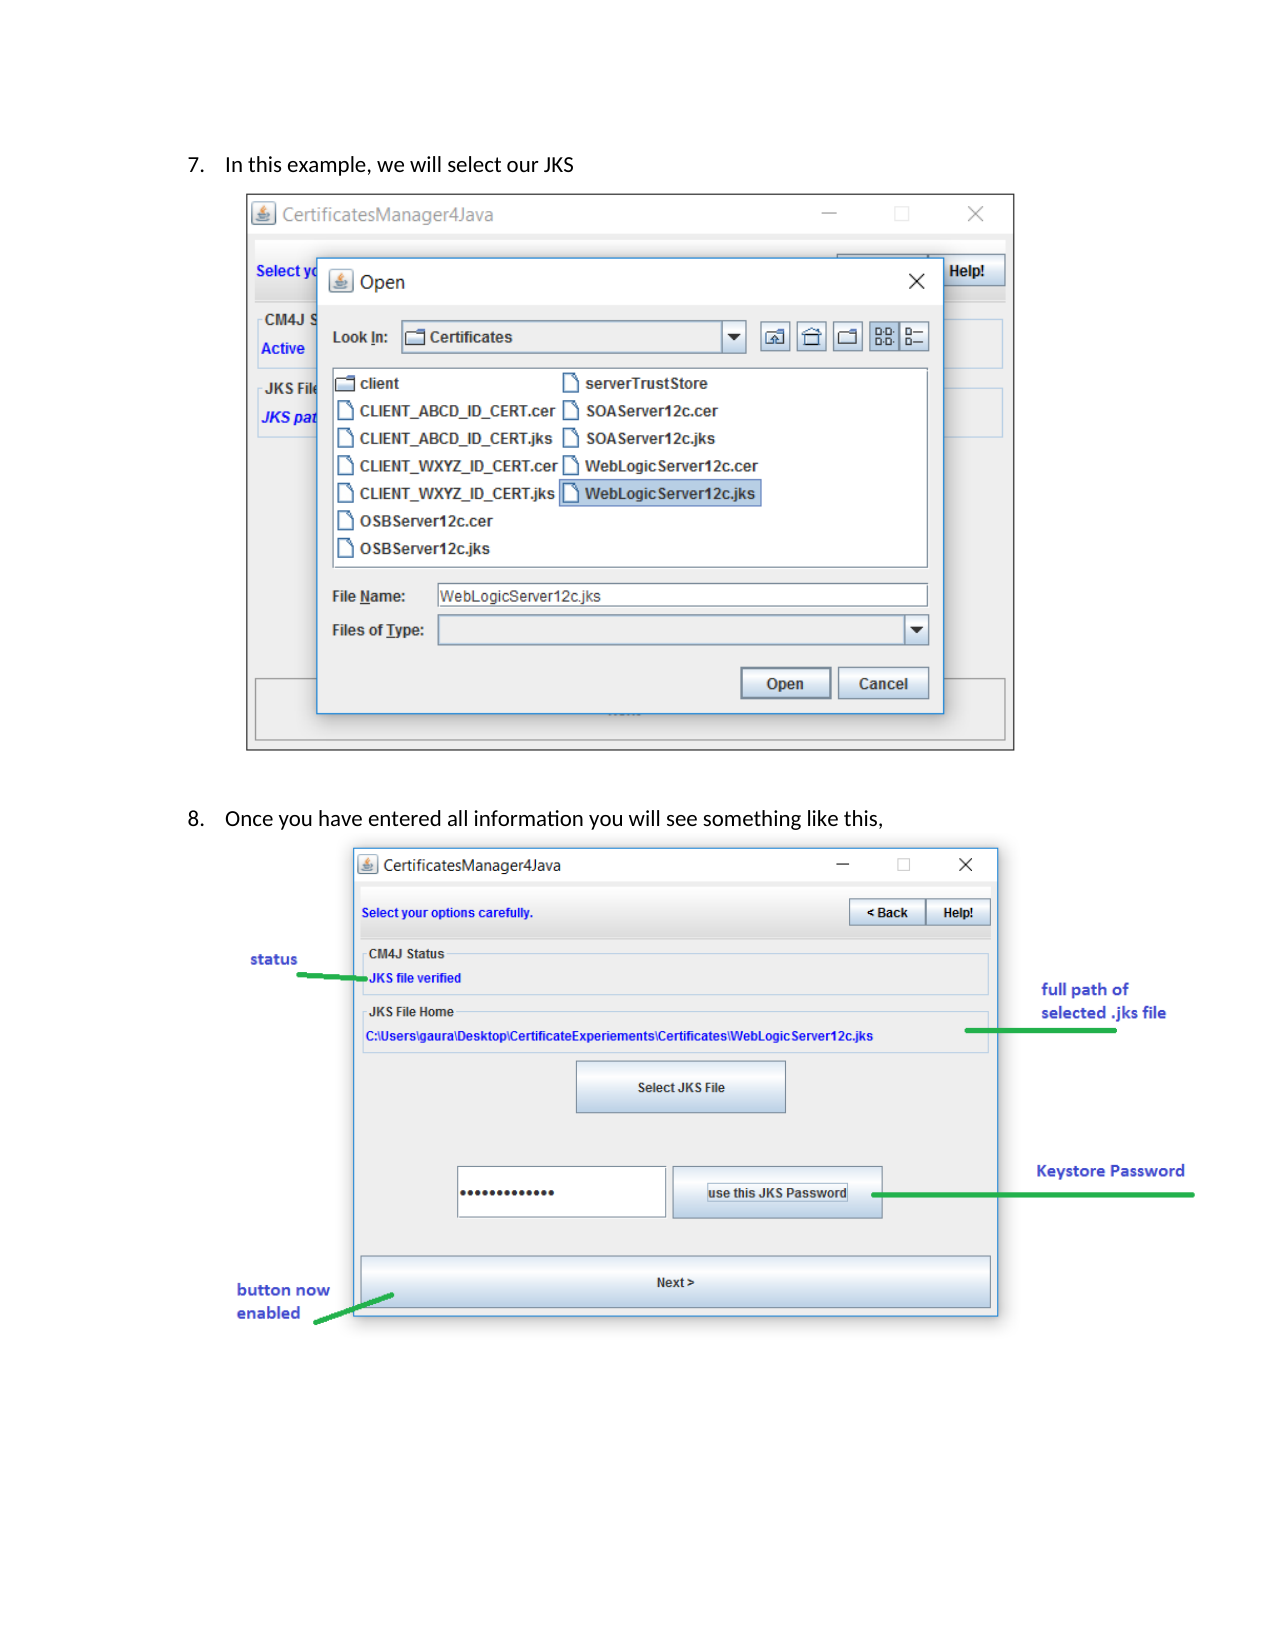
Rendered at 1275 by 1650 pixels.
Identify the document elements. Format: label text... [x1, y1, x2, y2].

picture [225, 180, 1047, 772]
list In this example, we will select our JKS [187, 150, 1125, 178]
picture [225, 833, 1199, 1363]
list Once you have entered all information you will see something like this, [187, 804, 1125, 832]
